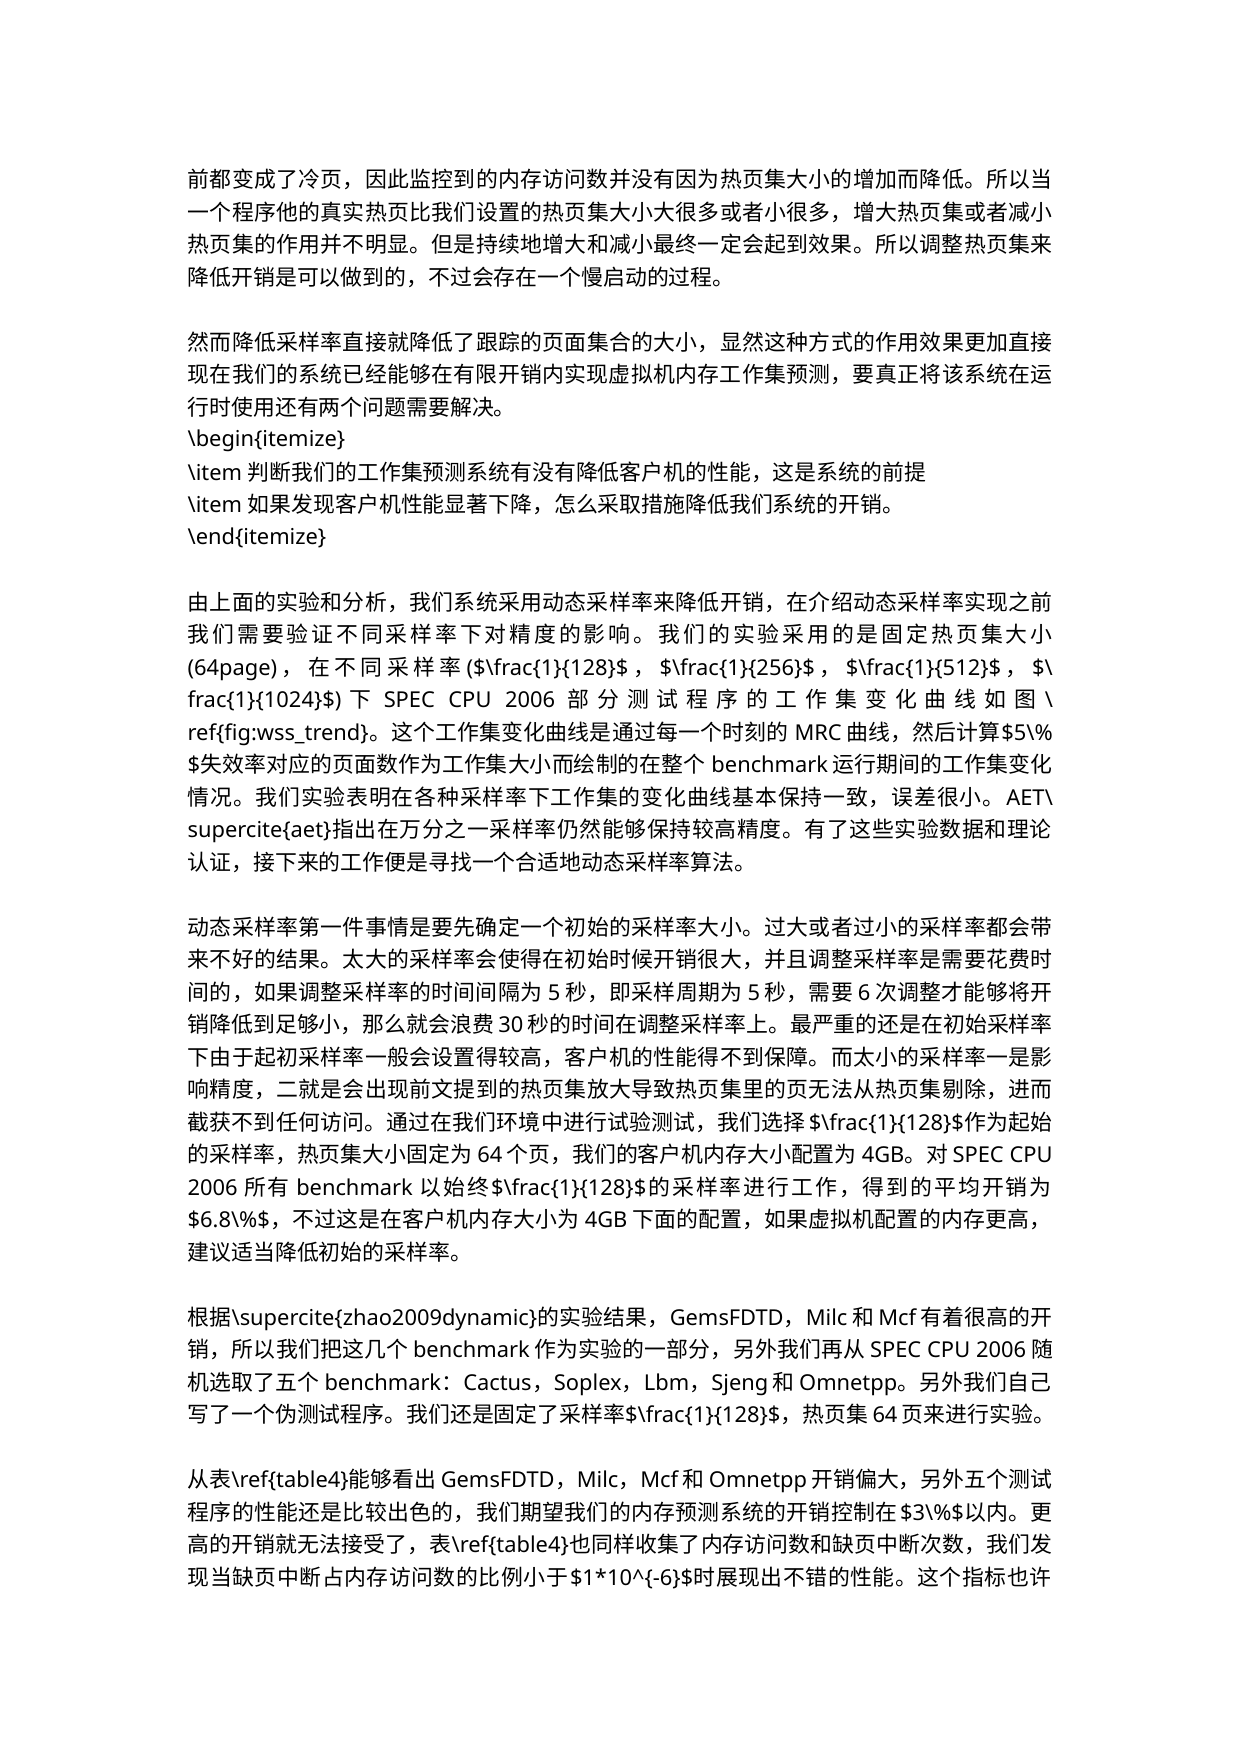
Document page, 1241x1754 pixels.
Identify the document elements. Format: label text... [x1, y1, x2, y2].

text \item 如果发现客户机性能显著下降，怎么采取措施降低我们系统的开销。 [187, 487, 1053, 519]
text \begin{itemize} [187, 422, 1053, 454]
text \end{itemize} [187, 519, 1053, 552]
text 然而降低采样率直接就降低了跟踪的页面集合的大小，显然这种方式的作用效果更加直接。现在我们的系统已经能够在有限开销内实现虚拟机内存工作集预测，要真正将该系统在运行时使用还有两个问题需要解决。 [187, 324, 1053, 422]
text 由上面的实验和分析，我们系统采用动态采样率来降低开销，在介绍动态采样率实现之前，我们需要验证不同采样率下对精度的影响。我们的实验采用的是固定热页集大小(64page)，在不同采样率($\frac{1}{128}$，$\frac{1}{256}$，$\frac{1}{512}$，$\frac{1}{1024}$)下SPEC CPU 2006部分测试程序的工作集变化曲线如图\ref{fig:wss_trend}。这个工作集变化曲线是通过每一个时刻的MRC曲线，然后计算$5\%$失效率对应的页面数作为工作集大小而绘制的在整个benchmark运行期间的工作集变化情况。我们实验表明在各种采样率下工作集的变化曲线基本保持一致，误差很小。AET\supercite{aet}指出在万分之一采样率仍然能够保持较高精度。有了这些实验数据和理论认证，接下来的工作便是寻找一个合适地动态采样率算法。 [187, 584, 1053, 877]
text 根据\supercite{zhao2009dynamic}的实验结果，GemsFDTD，Milc和Mcf有着很高的开销，所以我们把这几个benchmark作为实验的一部分，另外我们再从SPEC CPU 2006随机选取了五个benchmark：Cactus，Soplex，Lbm，Sjeng和Omnetpp。另外我们自己写了一个伪测试程序。我们还是固定了采样率$\frac{1}{128}$，热页集64页来进行实验。 [187, 1299, 1053, 1429]
text \item 判断我们的工作集预测系统有没有降低客户机的性能，这是系统的前提 [187, 454, 1053, 487]
